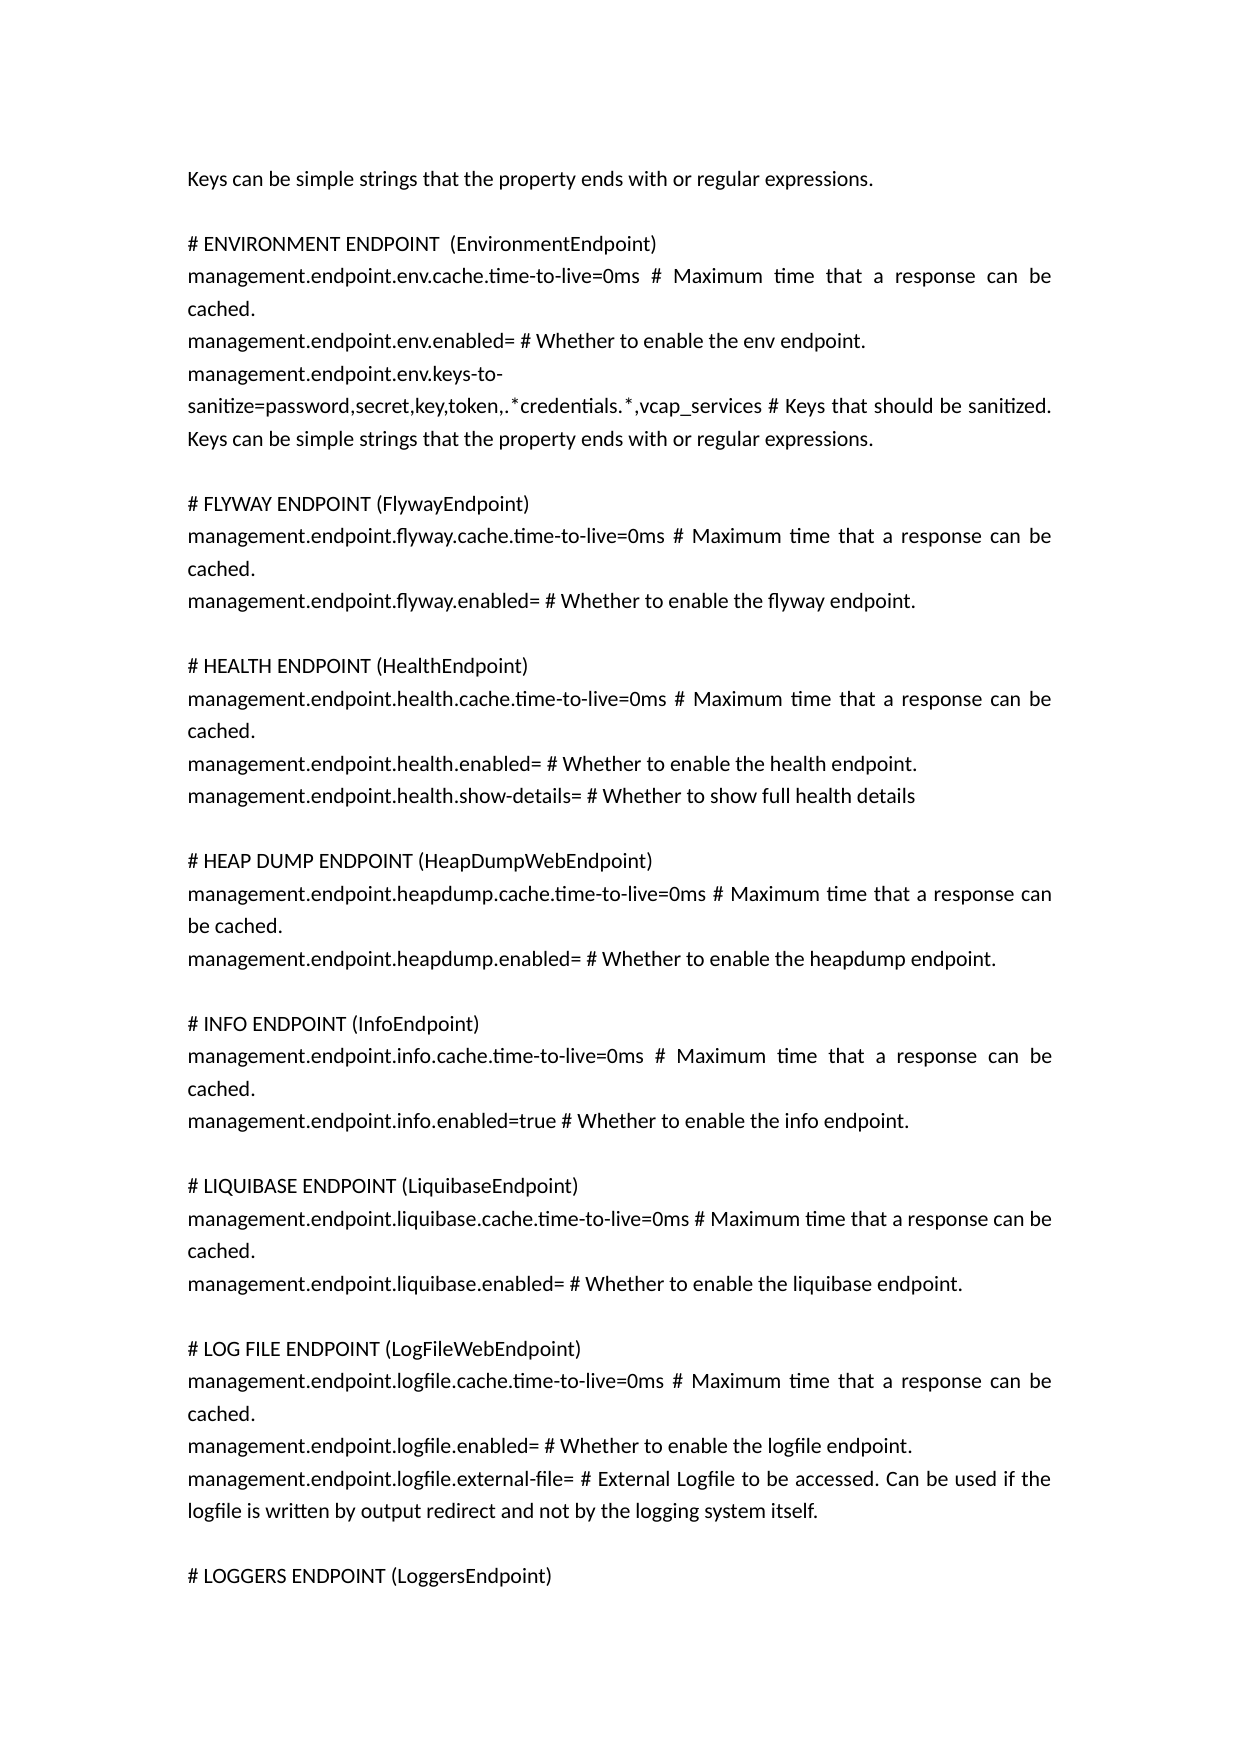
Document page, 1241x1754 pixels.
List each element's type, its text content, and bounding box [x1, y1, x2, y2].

text management.endpoint.heapdump.cache.time-to-live=0ms # Maximum time that a response can be cached. [187, 877, 1053, 942]
text management.endpoint.liquibase.enabled= # Whether to enable the liquibase endpoint. [187, 1267, 1053, 1299]
text # LIQUIBASE ENDPOINT (LiquibaseEndpoint) [187, 1169, 1053, 1202]
text management.endpoint.heapdump.enabled= # Whether to enable the heapdump endpoint. [187, 942, 1053, 974]
text management.endpoint.env.cache.time-to-live=0ms # Maximum time that a response can be cached. [187, 259, 1053, 324]
text management.endpoint.flyway.cache.time-to-live=0ms # Maximum time that a response can be cached. [187, 519, 1053, 584]
text management.endpoint.health.show-details= # Whether to show full health details [187, 779, 1053, 812]
text management.endpoint.info.cache.time-to-live=0ms # Maximum time that a response can be cached. [187, 1039, 1053, 1104]
text # HEALTH ENDPOINT (HealthEndpoint) [187, 649, 1053, 682]
text # FLYWAY ENDPOINT (FlywayEndpoint) [187, 487, 1053, 519]
text # HEAP DUMP ENDPOINT (HeapDumpWebEndpoint) [187, 844, 1053, 877]
text management.endpoint.liquibase.cache.time-to-live=0ms # Maximum time that a response can be cached. [187, 1202, 1053, 1267]
text management.endpoint.flyway.enabled= # Whether to enable the flyway endpoint. [187, 584, 1053, 617]
text management.endpoint.logfile.cache.time-to-live=0ms # Maximum time that a response can be cached. [187, 1364, 1053, 1429]
text management.endpoint.env.enabled= # Whether to enable the env endpoint. [187, 324, 1053, 357]
text management.endpoint.logfile.enabled= # Whether to enable the logfile endpoint. [187, 1429, 1053, 1462]
text # LOGGERS ENDPOINT (LoggersEndpoint) [187, 1559, 1053, 1592]
text management.endpoint.health.enabled= # Whether to enable the health endpoint. [187, 747, 1053, 779]
text management.endpoint.health.cache.time-to-live=0ms # Maximum time that a response can be cached. [187, 682, 1053, 747]
text # ENVIRONMENT ENDPOINT (EnvironmentEndpoint) [187, 227, 1053, 259]
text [187, 162, 1053, 194]
text management.endpoint.logfile.external-file= # External Logfile to be accessed. Can be used if the logfile is written by output redirect and not by the logging system itself. [187, 1462, 1053, 1527]
text # INFO ENDPOINT (InfoEndpoint) [187, 1007, 1053, 1039]
text management.endpoint.env.keys-to-sanitize=password,secret,key,token,.*credentials.*,vcap_services # Keys that should be sanitized. Keys can be simple strings that the property ends with or regular expressions. [187, 357, 1053, 454]
text management.endpoint.info.enabled=true # Whether to enable the info endpoint. [187, 1104, 1053, 1137]
text # LOG FILE ENDPOINT (LogFileWebEndpoint) [187, 1332, 1053, 1364]
